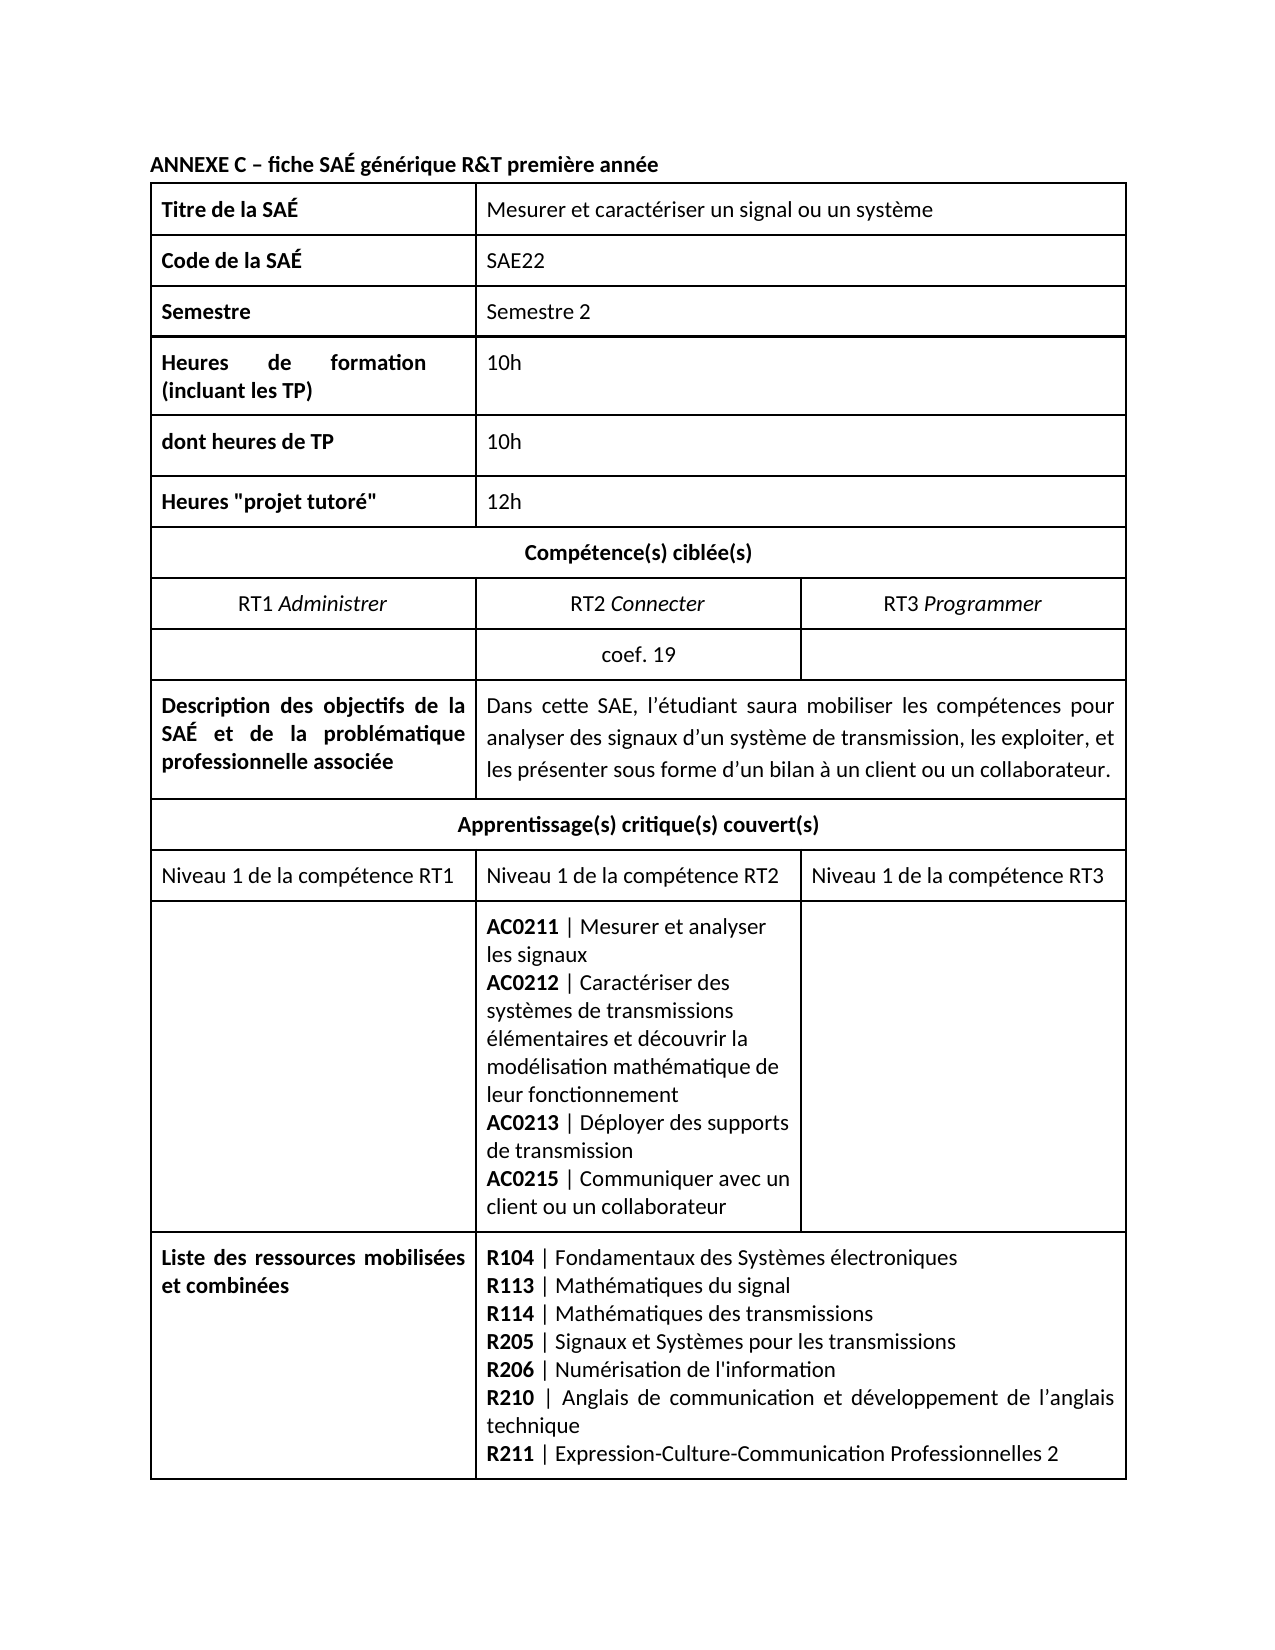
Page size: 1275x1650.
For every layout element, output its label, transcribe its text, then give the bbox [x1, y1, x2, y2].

table_header Titre de la SAÉ [152, 184, 475, 233]
table_cell Code de la SAÉ [152, 236, 475, 284]
table_cell Compétence(s) ciblée(s) [152, 528, 1125, 577]
table_cell Semestre [152, 287, 475, 335]
table_cell Niveau 1 de la compétence RT3 [802, 851, 1125, 900]
table_cell SAE22 [477, 236, 1125, 284]
table_cell RT1 Administrer [152, 579, 475, 628]
table_cell Description des objectifs de la SAÉ et de la problématique professionnelle associée [152, 681, 475, 798]
table_cell [802, 630, 1125, 679]
table_cell AC0211 | Mesurer et analyser les signaux AC0212 | Caractériser des systèmes de transmissions élémentaires et découvrir la modélisation mathématique de leur fonctionnement AC0213 | Déployer des supports de transmission AC0215 | Communiquer avec un client ou un collaborateur [477, 902, 800, 1231]
table_header Mesurer et caractériser un signal ou un système [477, 184, 1125, 233]
table_cell RT3 Programmer [802, 579, 1125, 628]
table_cell Niveau 1 de la compétence RT2 [477, 851, 800, 900]
table_cell 10h [477, 338, 1125, 414]
table_cell Semestre 2 [477, 287, 1125, 335]
table_cell dont heures de TP [152, 416, 475, 475]
table_cell [152, 902, 475, 1231]
table_cell Heures de formation (incluant les TP) [152, 338, 475, 414]
table_cell RT2 Connecter [477, 579, 800, 628]
table_cell Dans cette SAE, l’étudiant saura mobiliser les compétences pour analyser des signaux d’un système de transmission, les exploiter, et les présenter sous forme d’un bilan à un client ou un collaborateur. [477, 681, 1125, 798]
table_cell Apprentissage(s) critique(s) couvert(s) [152, 800, 1125, 849]
table_cell Niveau 1 de la compétence RT1 [152, 851, 475, 900]
table_cell [152, 630, 475, 679]
table_cell [802, 902, 1125, 1231]
table_cell Liste des ressources mobilisées et combinées [152, 1233, 475, 1478]
table_cell 10h [477, 416, 1125, 475]
text ANNEXE C – fiche SAÉ générique R&T première année [150, 150, 1125, 178]
table_cell 12h [477, 477, 1125, 526]
table_cell coef. 19 [477, 630, 800, 679]
table_cell Heures "projet tutoré" [152, 477, 475, 526]
